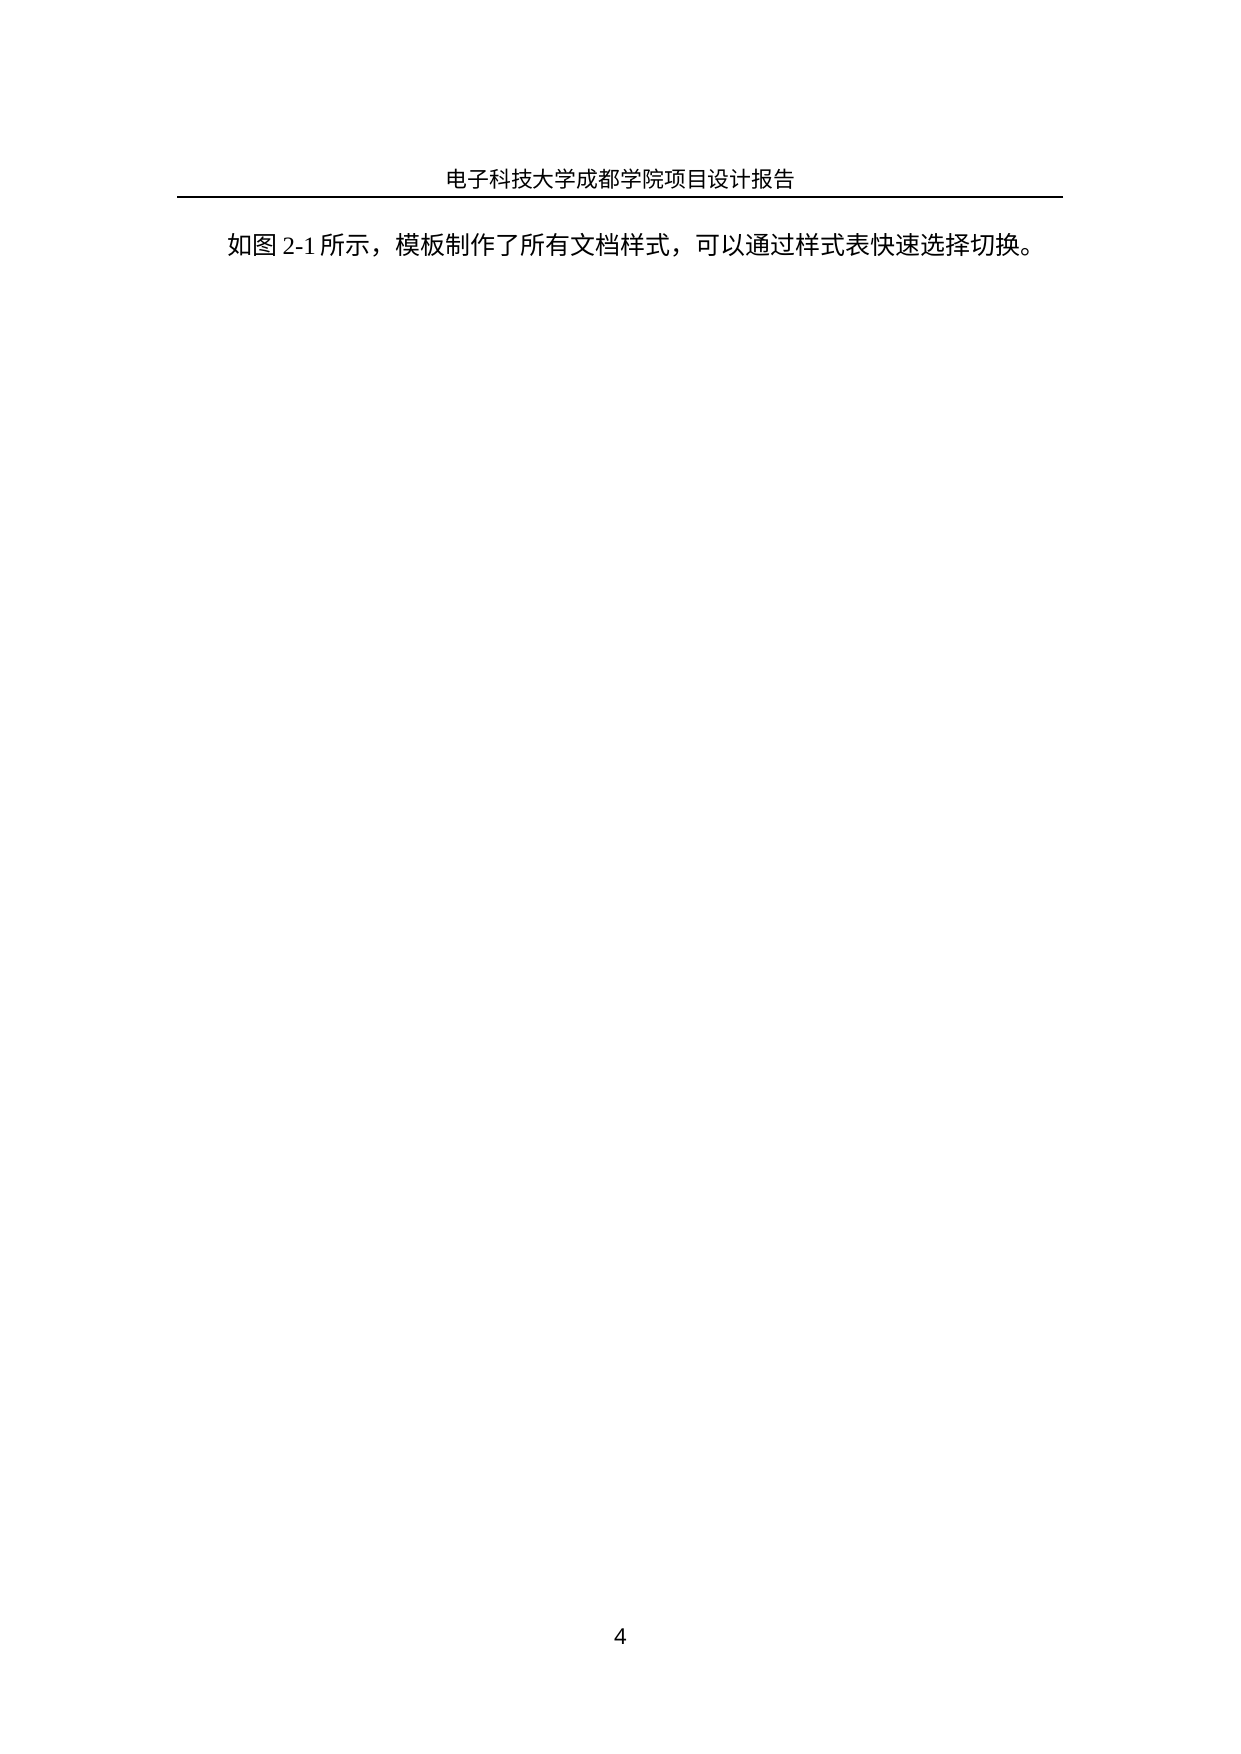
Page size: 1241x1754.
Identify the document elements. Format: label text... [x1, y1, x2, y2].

text 如图2-1所示，模板制作了所有文档样式，可以通过样式表快速选择切换。 [177, 211, 1063, 276]
